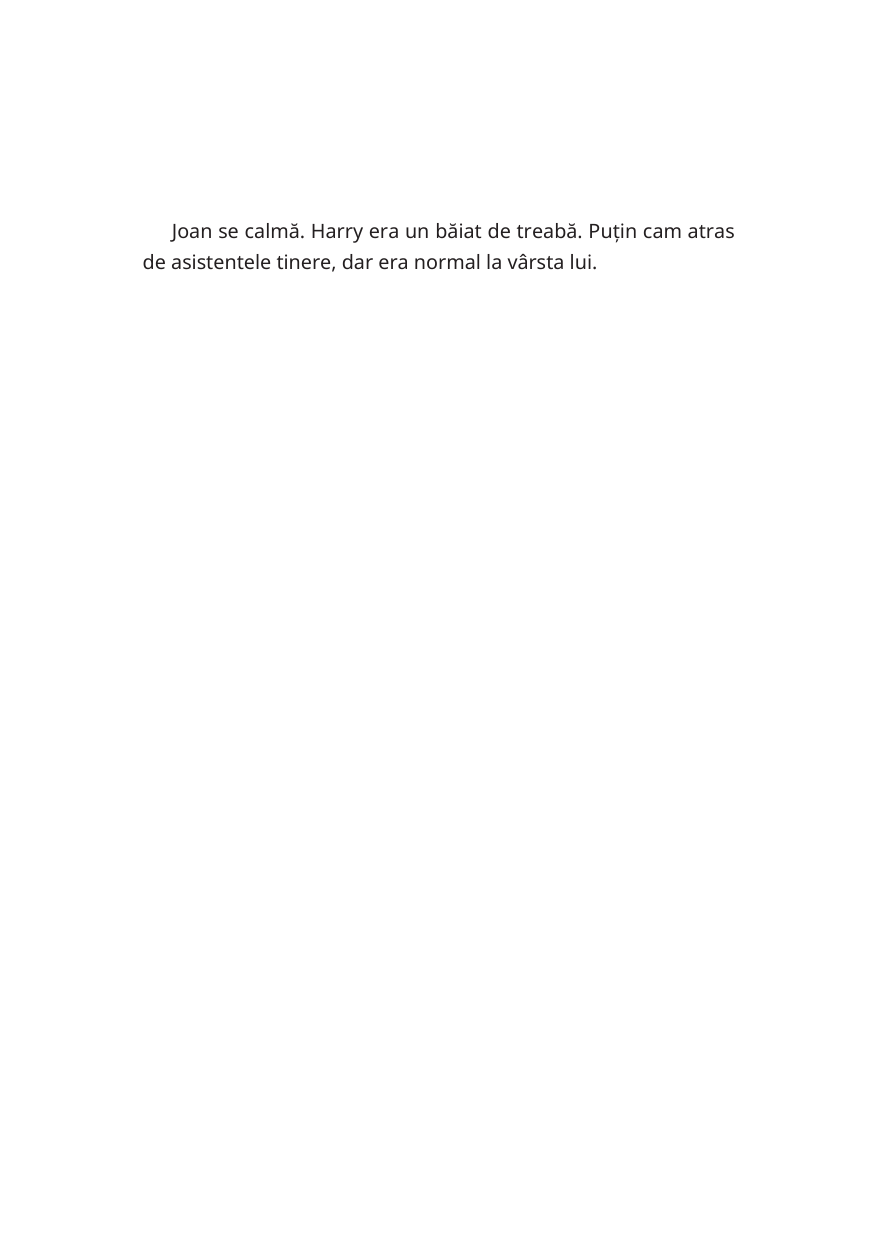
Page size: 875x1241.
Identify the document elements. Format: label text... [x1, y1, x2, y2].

text Joan se calmă. Harry era un băiat de treabă. Puţin cam atras de asistentele tinere, dar era normal la vârsta lui. [142, 213, 736, 276]
